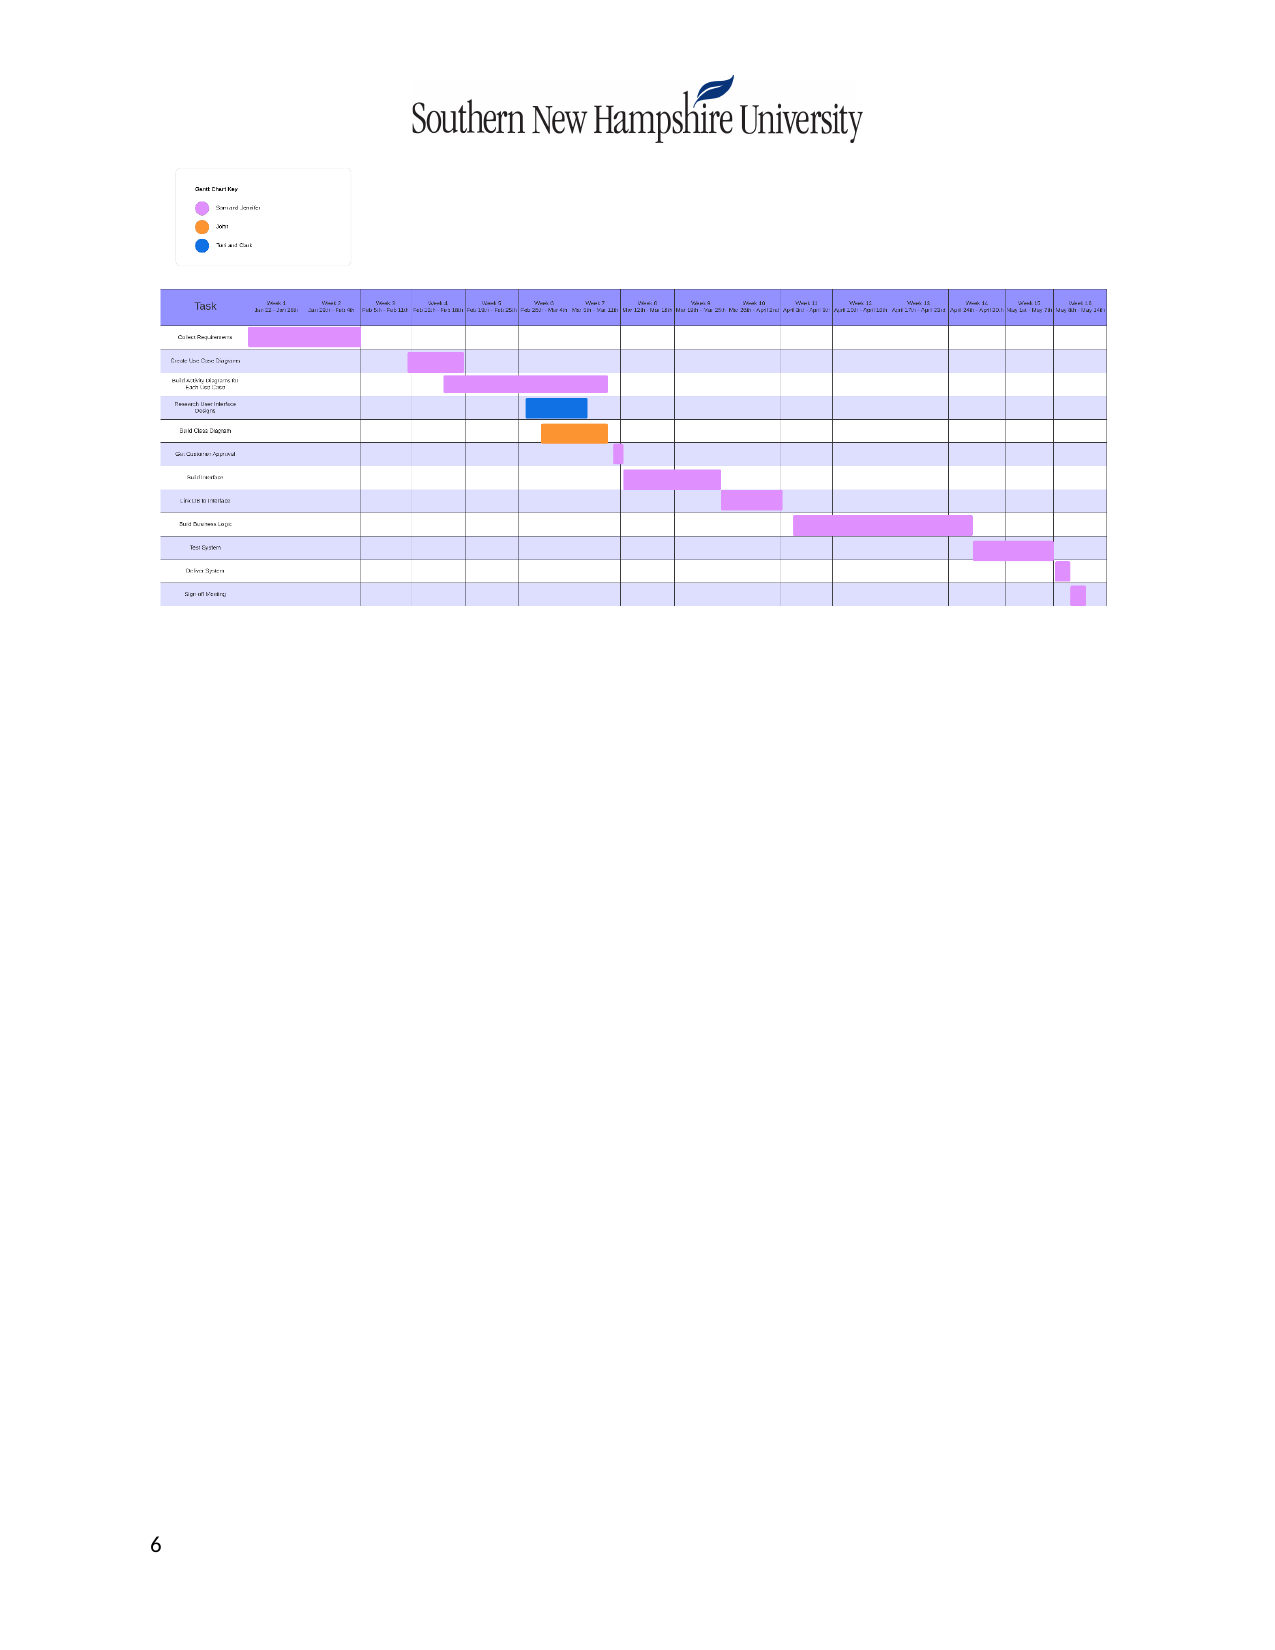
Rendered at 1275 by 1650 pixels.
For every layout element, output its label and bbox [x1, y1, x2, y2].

picture [412, 75, 863, 143]
picture [150, 158, 1117, 616]
